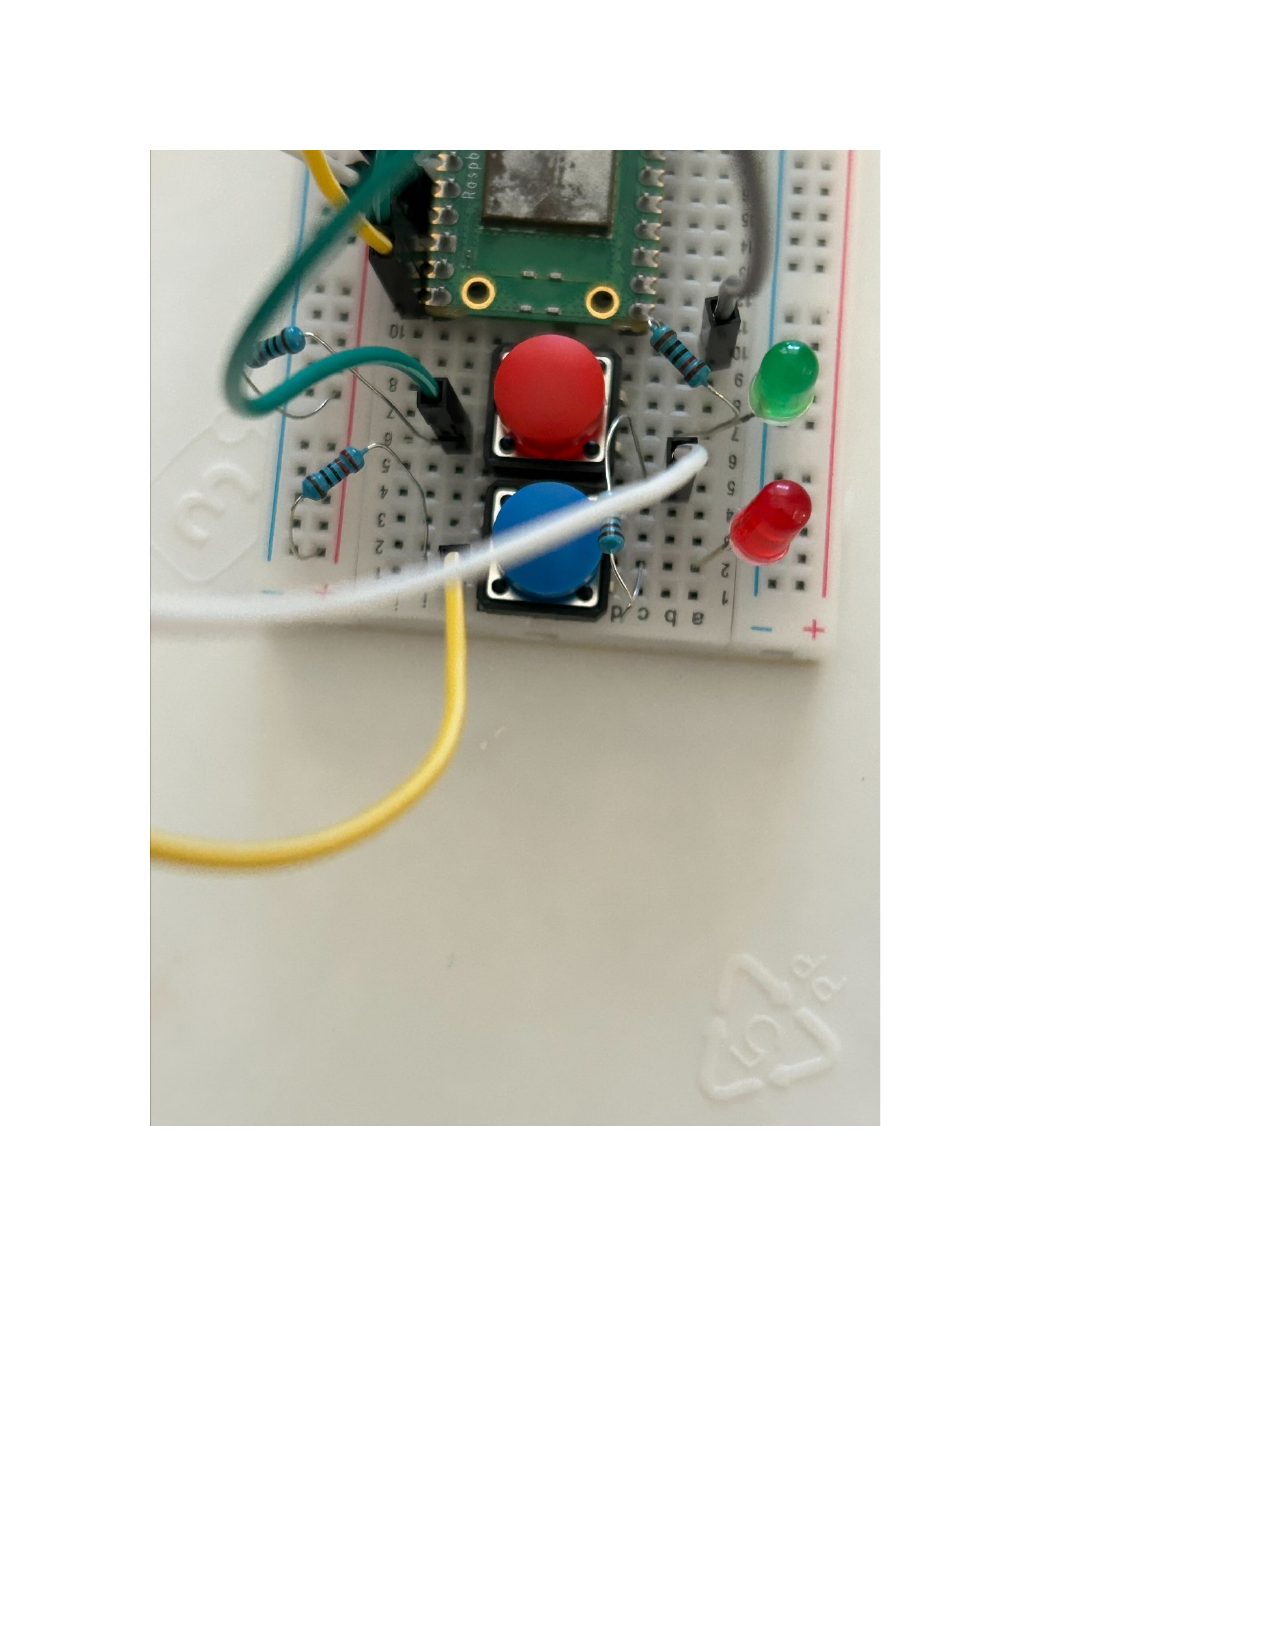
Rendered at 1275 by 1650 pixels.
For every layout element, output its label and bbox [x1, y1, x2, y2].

picture [150, 150, 881, 1126]
